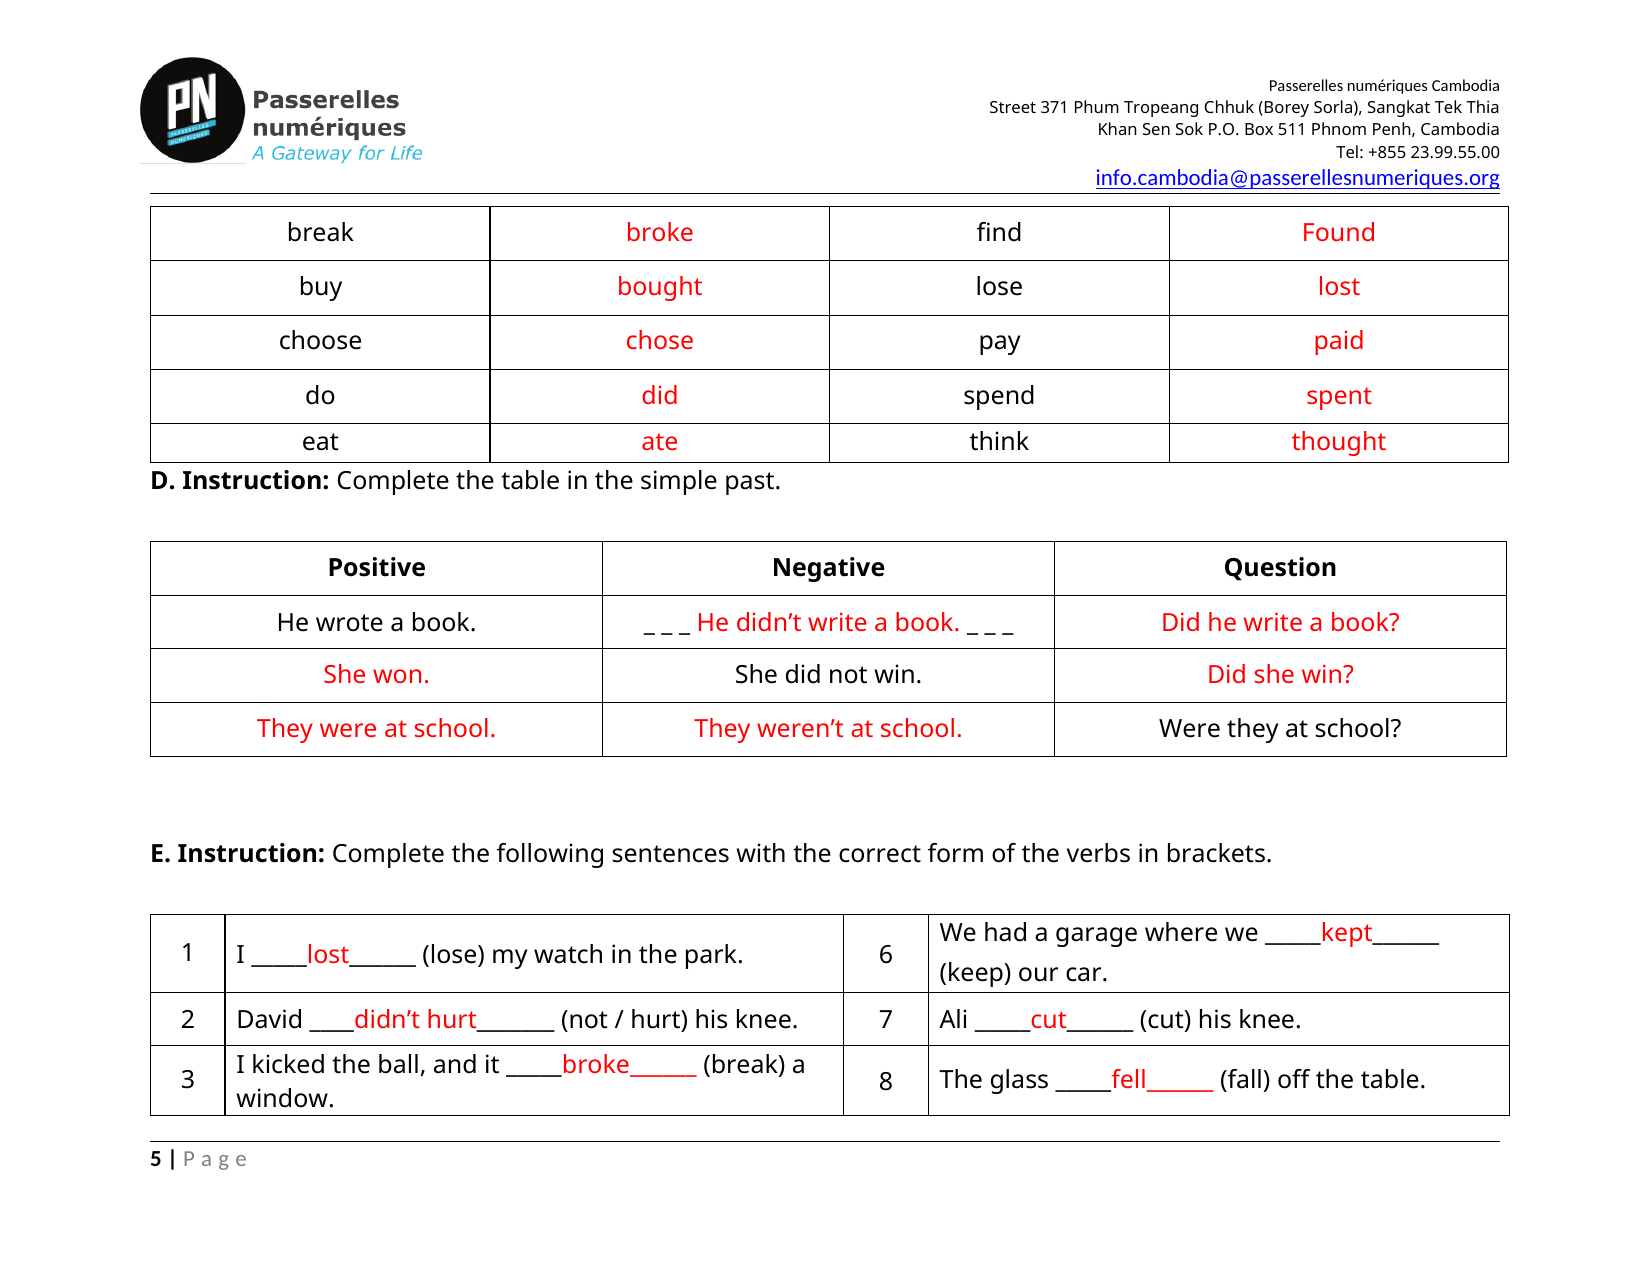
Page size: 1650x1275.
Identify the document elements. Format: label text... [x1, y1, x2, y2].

table_cell buy [151, 261, 489, 314]
table_header Question [1055, 542, 1506, 594]
table_cell break [151, 207, 489, 260]
table_cell chose [491, 316, 829, 369]
picture [139, 56, 435, 176]
text E. Instruction: Complete the following sentences with the correct form of the verbs in brackets. [150, 836, 1500, 870]
table_cell do [151, 370, 489, 423]
table_header 1 [151, 915, 224, 992]
table_cell Did he write a book? [1055, 596, 1506, 648]
table_cell lost [1170, 261, 1508, 314]
table_cell _ _ _ He didn’t write a book. _ _ _ [603, 596, 1054, 648]
table_cell Ali _____cut______ (cut) his knee. [929, 993, 1509, 1045]
table_cell think [830, 424, 1169, 462]
table_cell pay [830, 316, 1169, 369]
table_cell choose [151, 316, 489, 369]
table_cell broke [491, 207, 829, 260]
table_header 6 [844, 915, 928, 992]
table_cell spend [830, 370, 1169, 423]
table_cell Did she win? [1055, 649, 1506, 702]
table_cell bought [491, 261, 829, 314]
table_cell did [491, 370, 829, 423]
table_header Negative [603, 542, 1054, 594]
table_header Positive [151, 542, 602, 594]
table_cell Were they at school? [1055, 703, 1506, 756]
table_cell The glass _____fell______ (fall) off the table. [929, 1046, 1509, 1114]
text D. Instruction: Complete the table in the simple past. [150, 463, 1500, 497]
table_cell They were at school. [151, 703, 602, 756]
table_cell thought [1170, 424, 1508, 462]
table_cell David ____didn’t hurt_______ (not / hurt) his knee. [226, 993, 843, 1045]
table_cell Found [1170, 207, 1508, 260]
table_cell 2 [151, 993, 224, 1045]
table_cell find [830, 207, 1169, 260]
table_cell ate [491, 424, 829, 462]
table_cell He wrote a book. [151, 596, 602, 648]
table_header We had a garage where we _____kept______ (keep) our car. [929, 915, 1509, 992]
table_cell 8 [844, 1046, 928, 1114]
table_cell eat [151, 424, 489, 462]
table_cell 3 [151, 1046, 224, 1114]
table_cell lose [830, 261, 1169, 314]
table_cell paid [1170, 316, 1508, 369]
table_cell spent [1170, 370, 1508, 423]
table_cell They weren’t at school. [603, 703, 1054, 756]
table_cell 7 [844, 993, 928, 1045]
table_cell I kicked the ball, and it _____broke______ (break) a window. [226, 1046, 843, 1114]
table_cell She did not win. [603, 649, 1054, 702]
table_cell She won. [151, 649, 602, 702]
table_header I _____lost______ (lose) my watch in the park. [226, 915, 843, 992]
